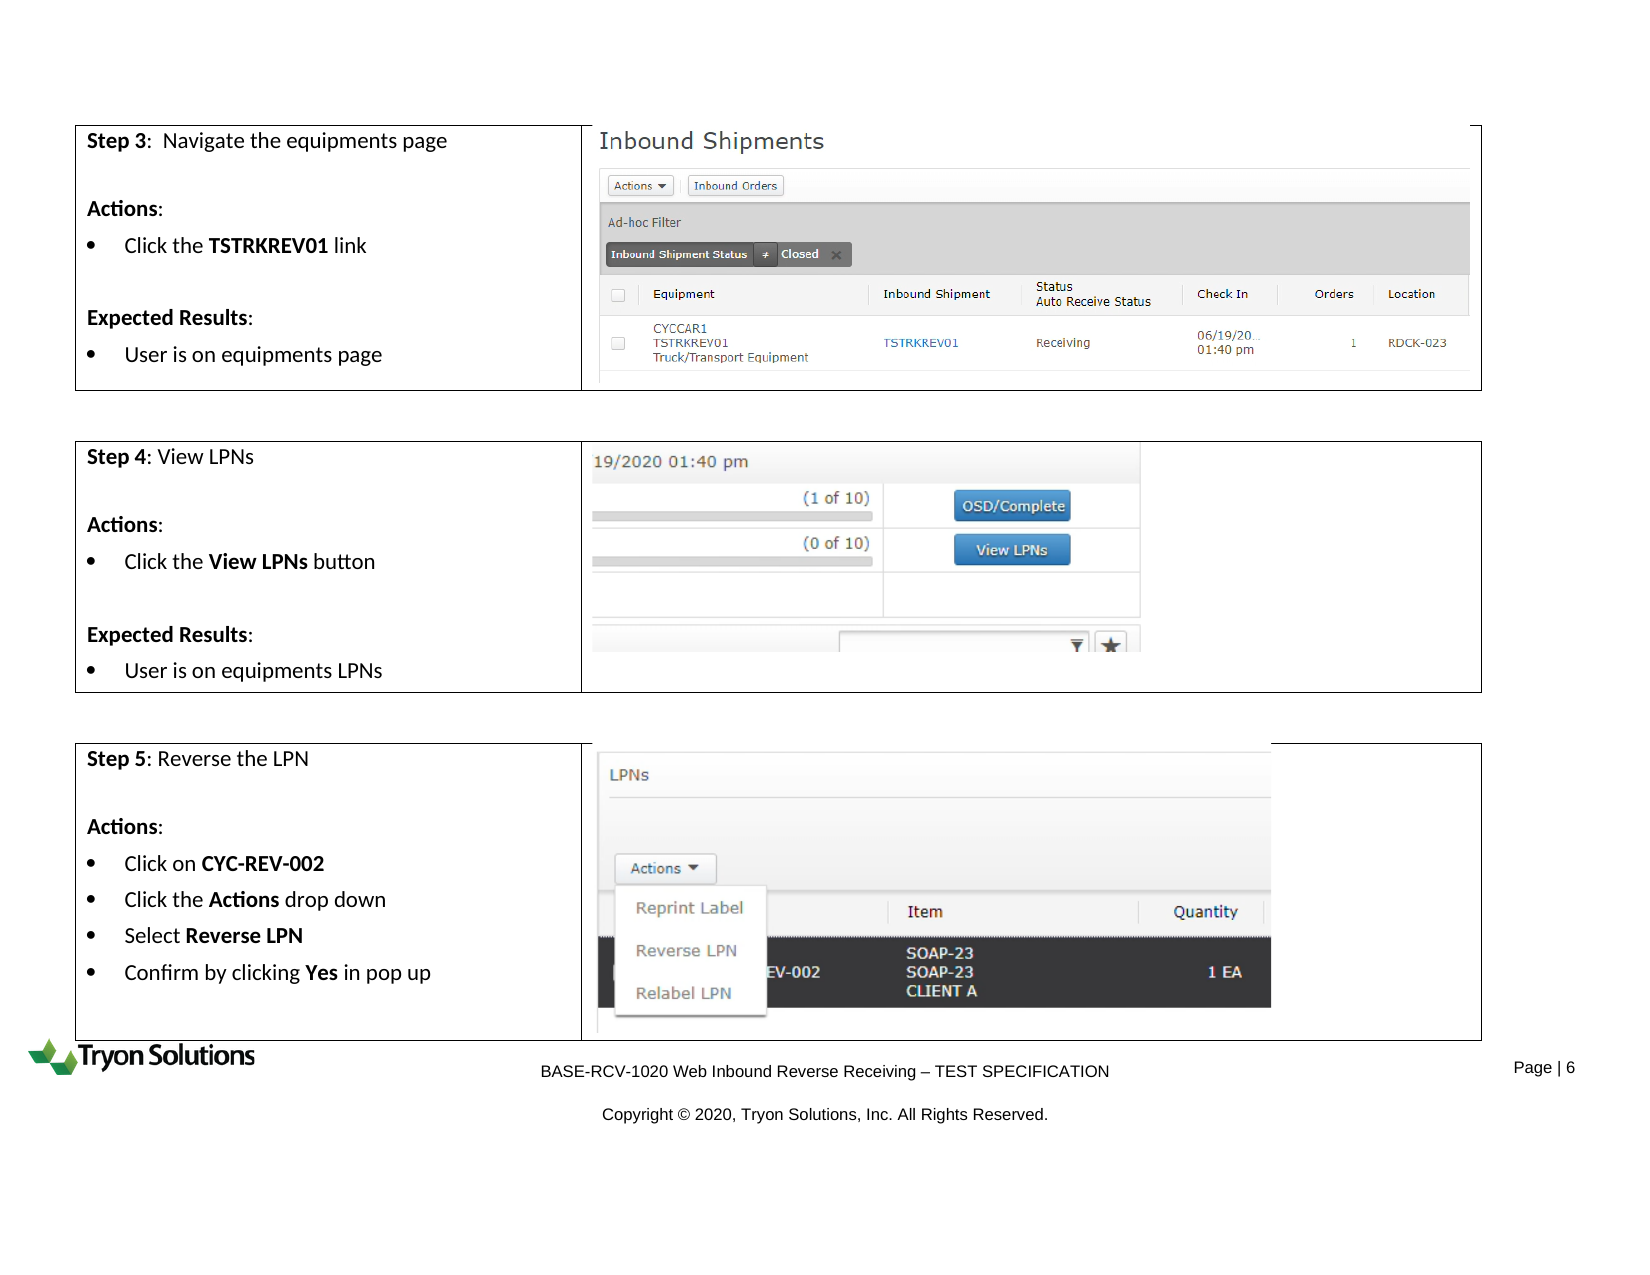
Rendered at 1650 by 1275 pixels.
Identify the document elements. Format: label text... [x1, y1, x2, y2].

picture [28, 1038, 255, 1075]
picture [592, 442, 1145, 652]
table_header [582, 744, 1481, 1040]
table_header Step 4: View LPNs Actions: Click the View LPNs button Expected Results: User is on equipments LPNs [76, 442, 581, 692]
picture [592, 743, 1272, 1033]
table_header [582, 126, 1481, 390]
picture [592, 125, 1470, 383]
table_header Step 3: Navigate the equipments page Actions: Click the TSTRKREV01 link Expected Results: User is on equipments page [76, 126, 581, 390]
table_header [582, 442, 1481, 692]
